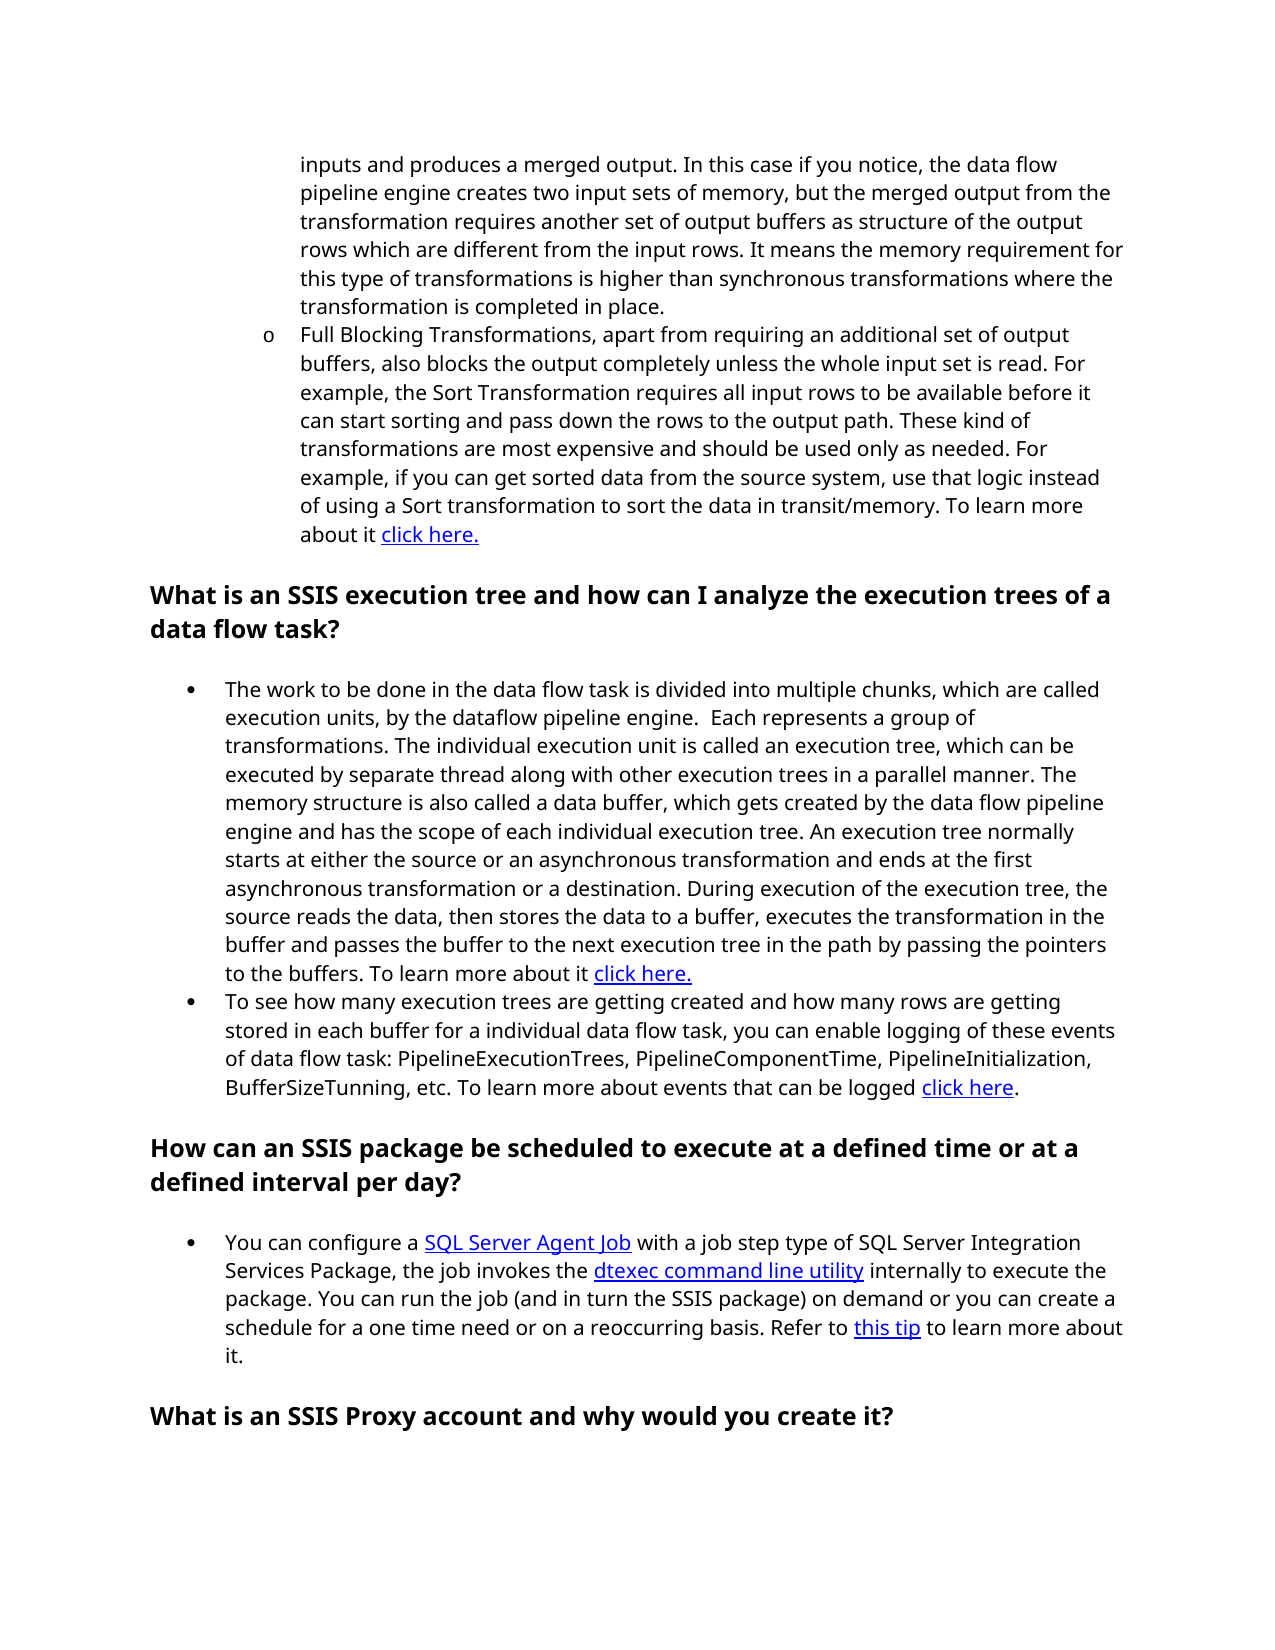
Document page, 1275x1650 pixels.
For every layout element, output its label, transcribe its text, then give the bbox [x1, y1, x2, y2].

list Full Blocking Transformations, apart from requiring an additional set of output buffers, also blocks the output completely unless the whole input set is read. For example, the Sort Transformation requires all input rows to be available before it can start sorting and pass down the rows to the output path. These kind of transformations are most expensive and should be used only as needed. For example, if you can get sorted data from the source system, use that logic instead of using a Sort transformation to sort the data in transit/memory. To learn more about it click here. [262, 321, 1125, 548]
list You can configure a SQL Server Agent Job with a job step type of SQL Server Integration Services Package, the job invokes the dtexec command line utility internally to execute the package. You can run the job (and in turn the SSIS package) on demand or you can create a schedule for a one time need or on a reoccurring basis. Refer to this tip to learn more about it. [187, 1228, 1125, 1370]
text What is an SSIS execution tree and how can I analyze the execution trees of a data flow task? [150, 577, 1125, 646]
list The work to be done in the data flow task is divided into multiple chunks, which are called execution units, by the dataflow pipeline engine. Each represents a group of transformations. The individual execution unit is called an execution tree, which can be executed by separate thread along with other execution trees in a parallel manner. The memory structure is also called a data buffer, which gets created by the data flow pipeline engine and has the scope of each individual execution tree. An execution tree normally starts at either the source or an asynchronous transformation and ends at the first asynchronous transformation or a destination. During execution of the execution tree, the source reads the data, then stores the data to a buffer, executes the transformation in the buffer and passes the buffer to the next execution tree in the path by passing the pointers to the buffers. To learn more about it click here. [187, 675, 1125, 987]
text How can an SSIS package be scheduled to execute at a defined time or at a defined interval per day? [150, 1130, 1125, 1198]
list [262, 150, 1125, 321]
list To see how many execution trees are getting created and how many rows are getting stored in each buffer for a individual data flow task, you can enable logging of these events of data flow task: PipelineExecutionTrees, PipelineComponentTime, PipelineInitialization, BufferSizeTunning, etc. To learn more about events that can be logged click here. [187, 987, 1125, 1101]
text What is an SSIS Proxy account and why would you create it? [150, 1399, 1125, 1433]
